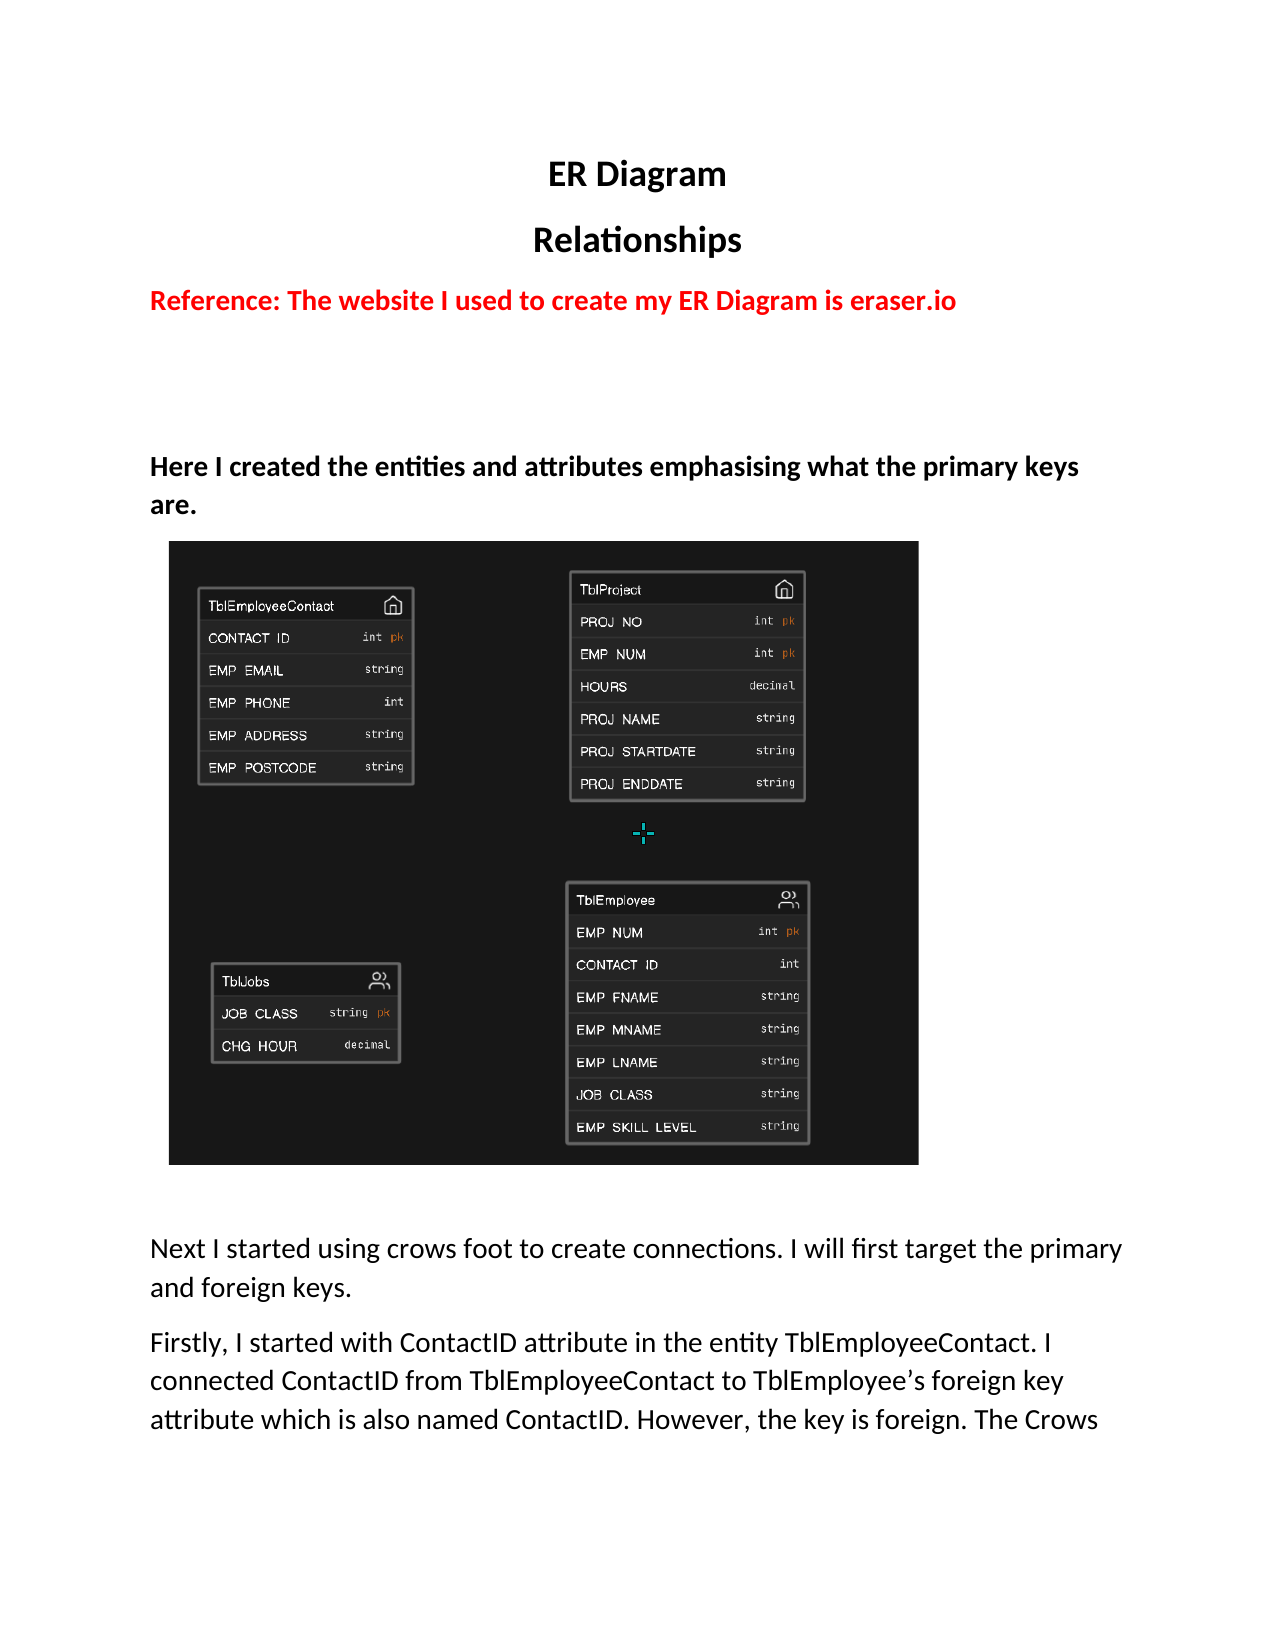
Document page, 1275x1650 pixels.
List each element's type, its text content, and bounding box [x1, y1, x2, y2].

text Next I started using crows foot to create connections. I will first target the primary and foreign keys. [150, 1230, 1125, 1304]
text Reference: The website I used to create my ER Diagram is eraser.io [150, 282, 1125, 318]
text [150, 1324, 1125, 1436]
text Here I created the entities and attributes emphasising what the primary keys are. [150, 448, 1125, 522]
text ER Diagram [150, 150, 1125, 196]
text Relationships [150, 216, 1125, 262]
